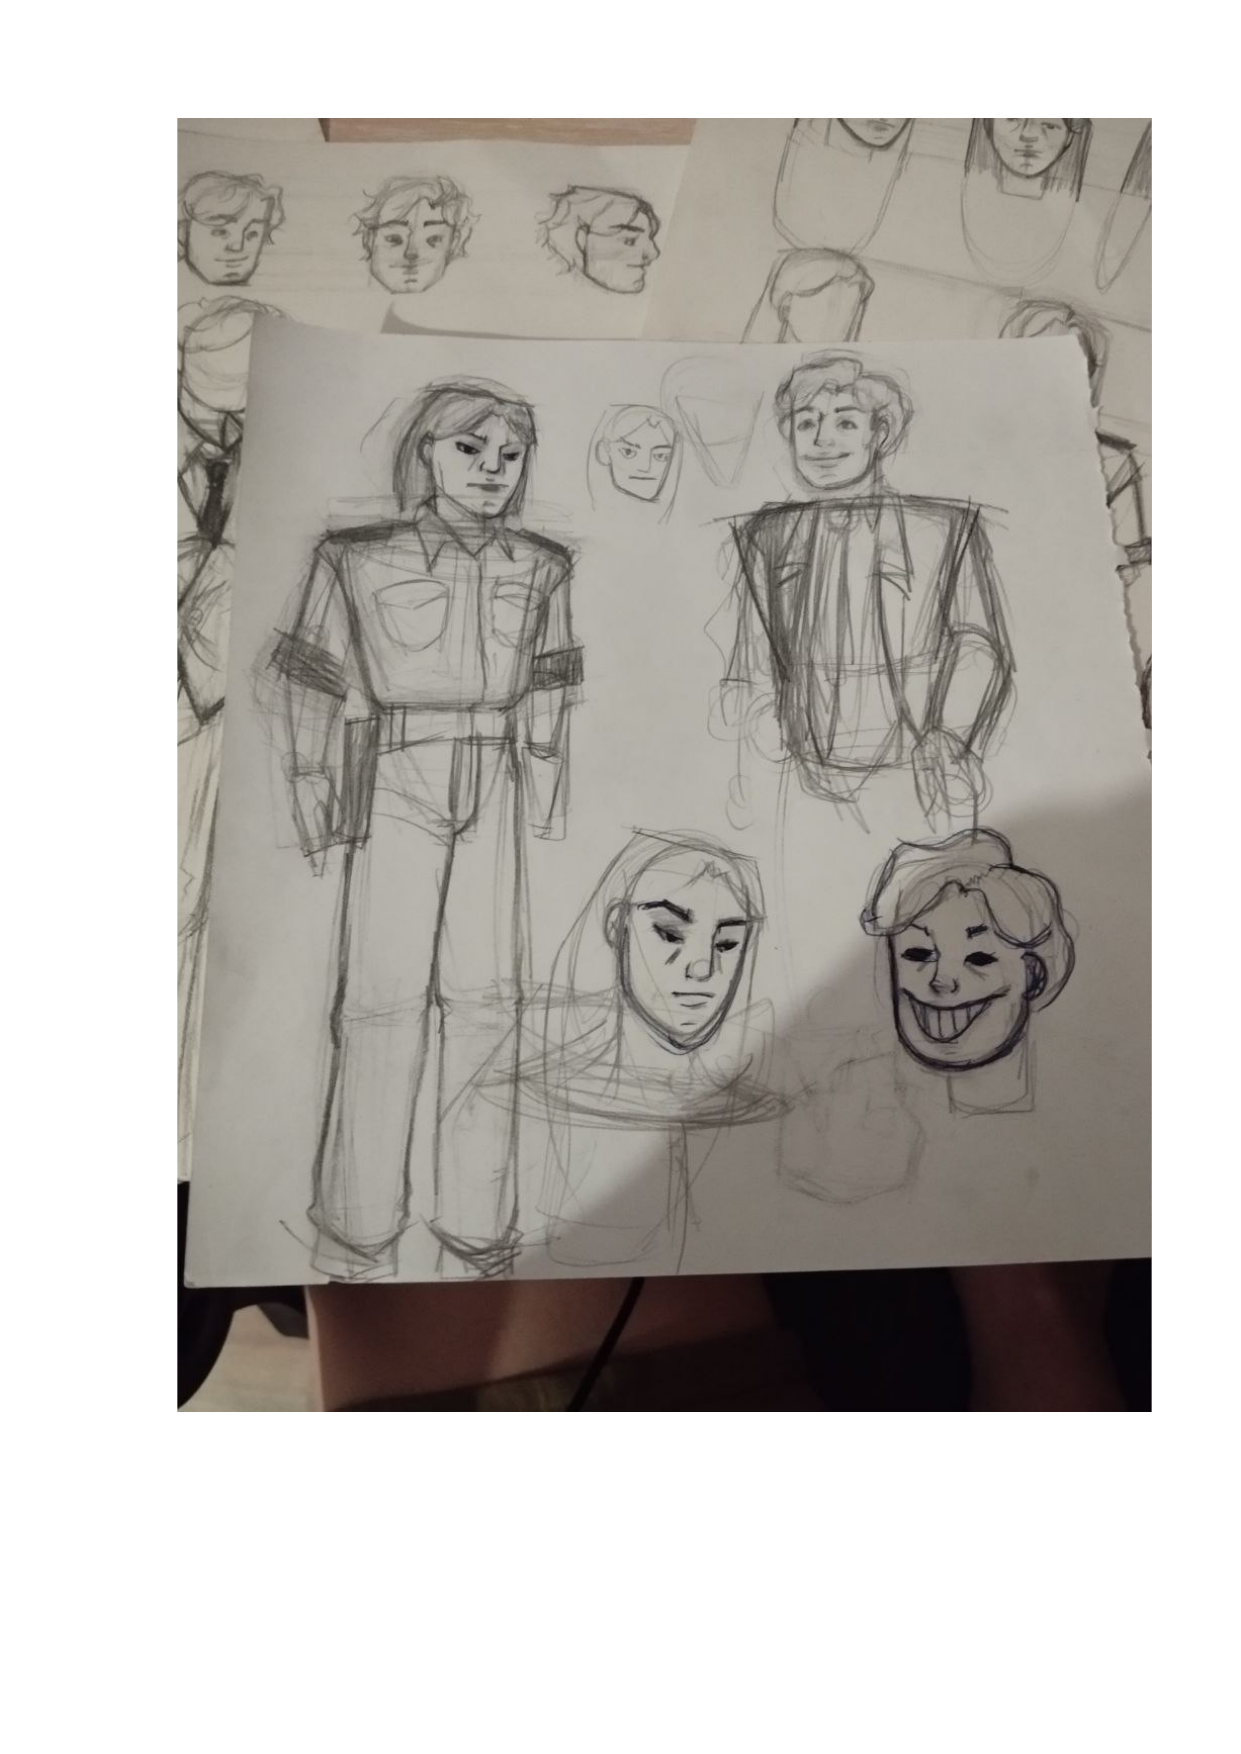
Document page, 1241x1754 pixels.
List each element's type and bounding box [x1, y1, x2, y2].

picture [177, 118, 1152, 1412]
